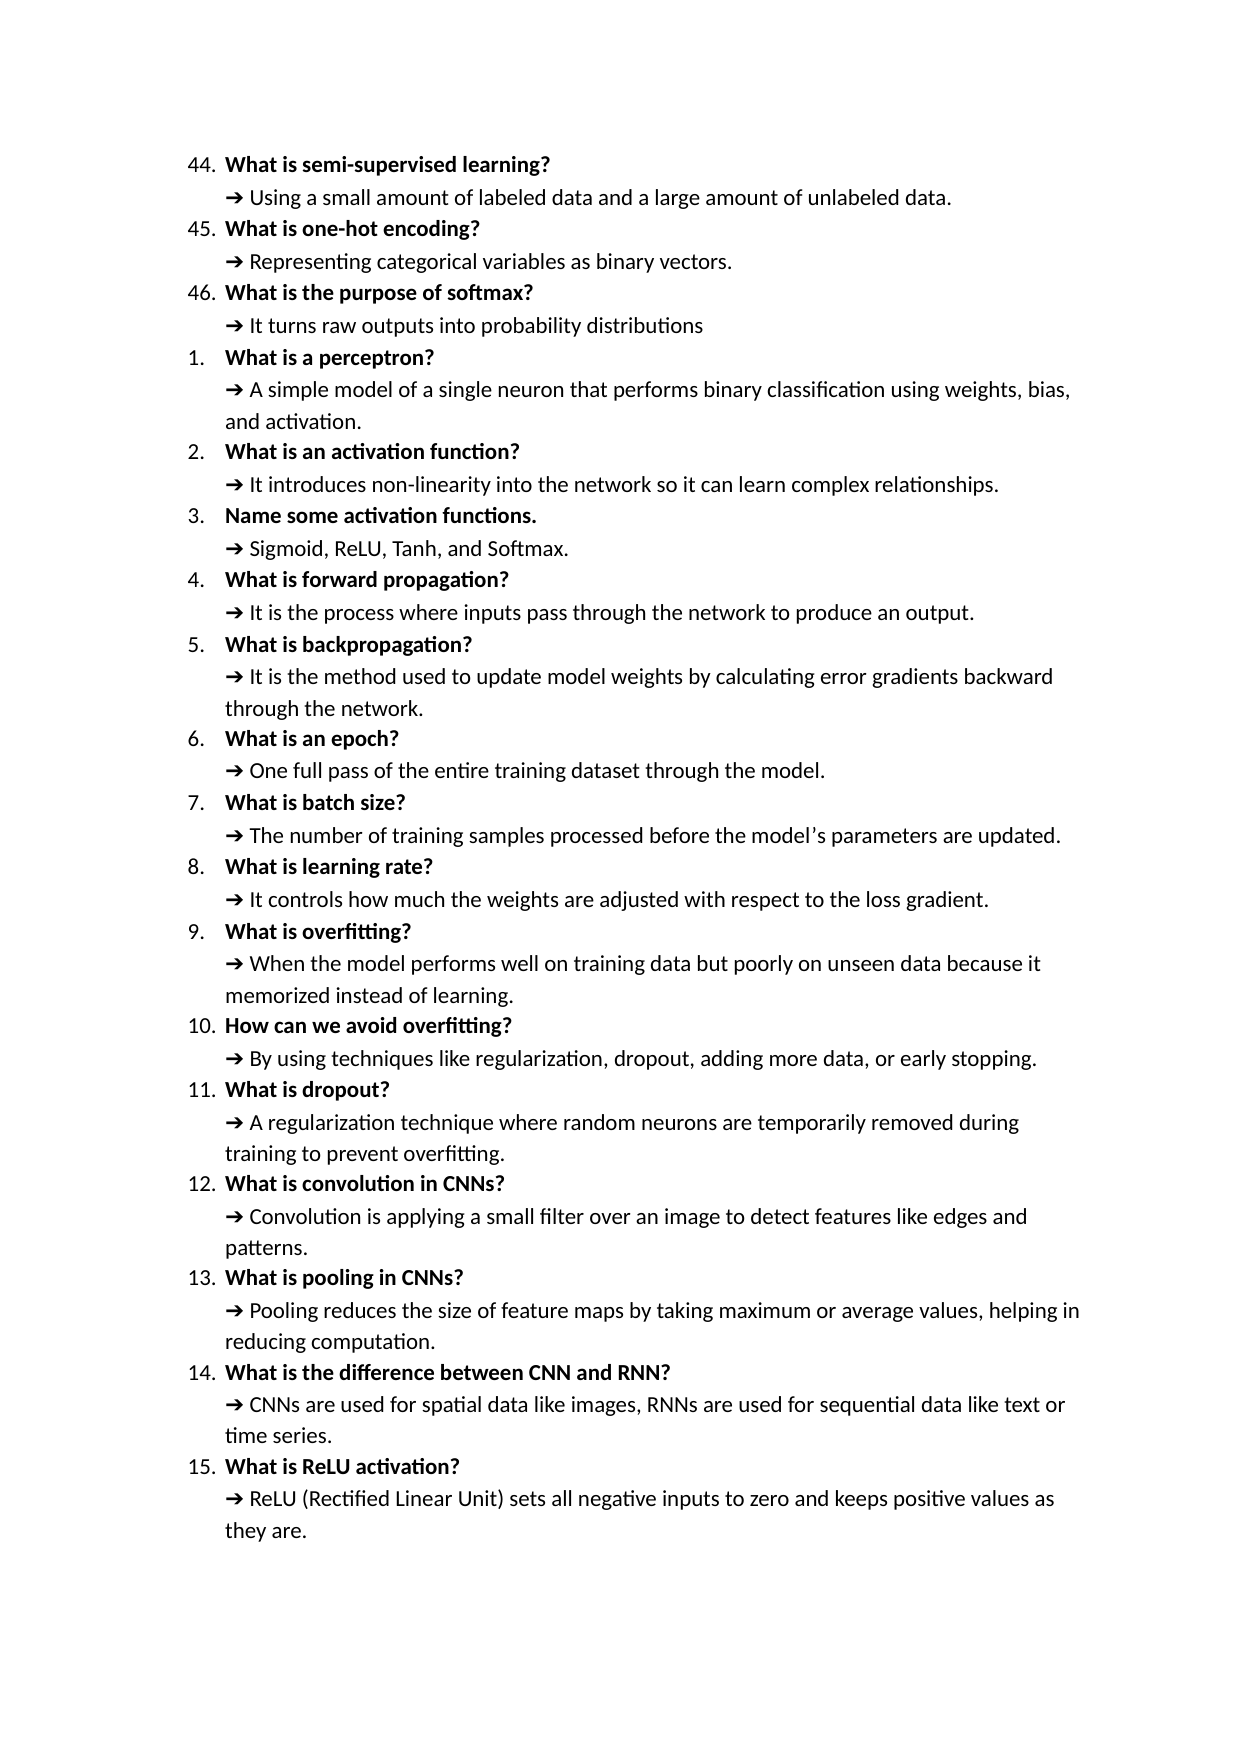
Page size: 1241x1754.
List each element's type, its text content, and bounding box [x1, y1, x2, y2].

list What is forward propagation? ➔ It is the process where inputs pass through the network to produce an output. [187, 566, 1090, 627]
list What is an epoch? ➔ One full pass of the entire training dataset through the model. [187, 724, 1090, 786]
list What is semi-supervised learning? ➔ Using a small amount of labeled data and a large amount of unlabeled data. [187, 150, 1090, 212]
list What is backpropagation? ➔ It is the method used to update model weights by calculating error gradients backward through the network. [187, 630, 1090, 722]
list What is ReLU activation? ➔ ReLU (Rectified Linear Unit) sets all negative inputs to zero and keeps positive values as they are. [187, 1452, 1090, 1544]
list What is a perceptron? ➔ A simple model of a single neuron that performs binary classification using weights, bias, and activation. [187, 343, 1090, 435]
list What is an activation function? ➔ It introduces non-linearity into the network so it can learn complex relationships. [187, 437, 1090, 499]
list Name some activation functions. ➔ Sigmoid, ReLU, Tanh, and Softmax. [187, 501, 1090, 563]
list What is one-hot encoding? ➔ Representing categorical variables as binary vectors. [187, 214, 1090, 276]
list What is convolution in CNNs? ➔ Convolution is applying a small filter over an image to detect features like edges and patterns. [187, 1169, 1090, 1261]
list How can we avoid overfitting? ➔ By using techniques like regularization, dropout, adding more data, or early stopping. [187, 1011, 1090, 1073]
list What is learning rate? ➔ It controls how much the weights are adjusted with respect to the loss gradient. [187, 852, 1090, 914]
list What is dropout? ➔ A regularization technique where random neurons are temporarily removed during training to prevent overfitting. [187, 1075, 1090, 1167]
list What is overfitting? ➔ When the model performs well on training data but poorly on unseen data because it memorized instead of learning. [187, 917, 1090, 1009]
list What is pooling in CNNs? ➔ Pooling reduces the size of feature maps by taking maximum or average values, helping in reducing computation. [187, 1263, 1090, 1356]
list What is the difference between CNN and RNN? ➔ CNNs are used for spatial data like images, RNNs are used for sequential data like text or time series. [187, 1358, 1090, 1450]
list What is batch size? ➔ The number of training samples processed before the model’s parameters are updated. [187, 788, 1090, 850]
list What is the purpose of softmax? ➔ It turns raw outputs into probability distributions [187, 278, 1090, 340]
